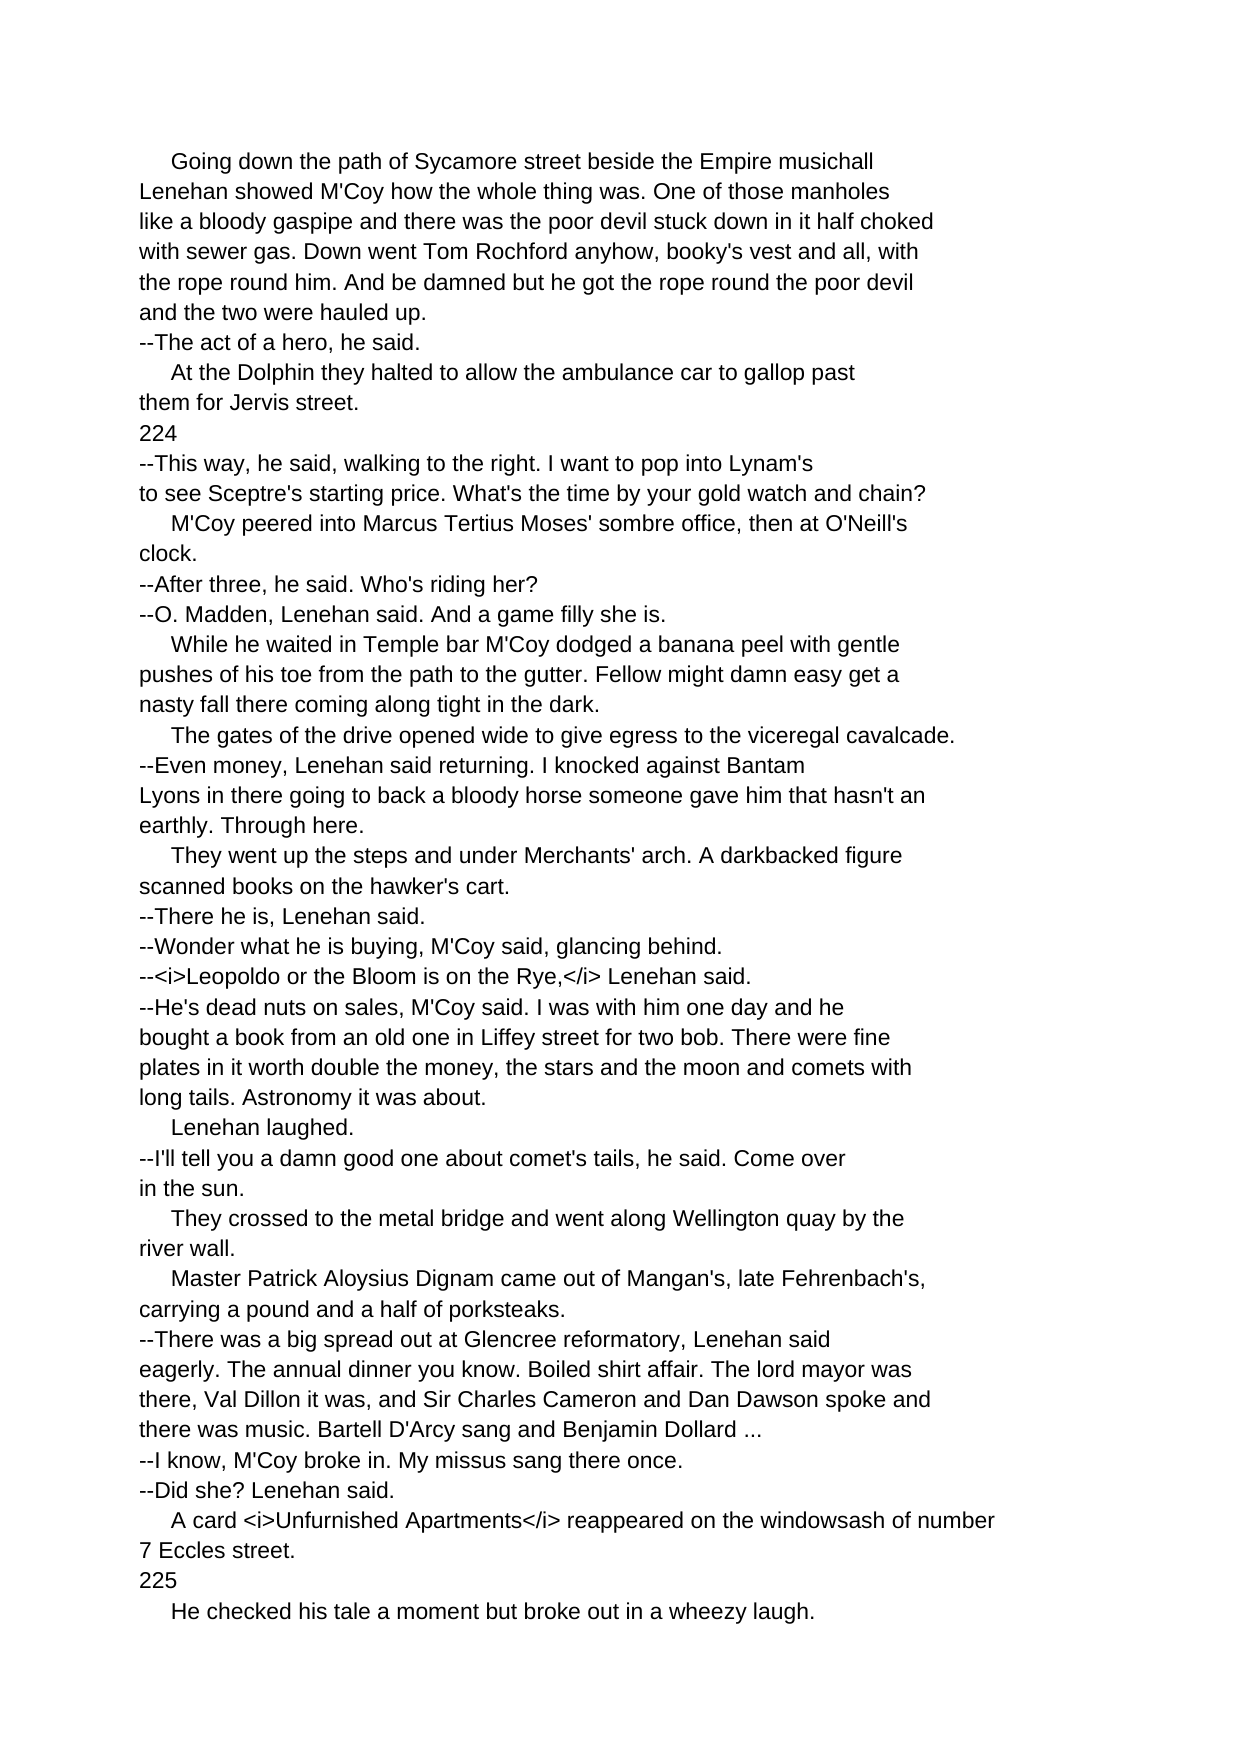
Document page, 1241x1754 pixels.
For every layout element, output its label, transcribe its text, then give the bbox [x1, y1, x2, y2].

text carrying a pound and a half of porksteaks. [139, 1296, 1101, 1322]
text --There was a big spread out at Glencree reformatory, Lenehan said [139, 1326, 1101, 1352]
text Master Patrick Aloysius Dignam came out of Mangan's, late Fehrenbach's, [139, 1265, 1101, 1292]
text eagerly. The annual dinner you know. Boiled shirt affair. The lord mayor was [139, 1356, 1101, 1382]
text --Wonder what he is buying, M'Coy said, glancing behind. [139, 933, 1101, 959]
text --I know, M'Coy broke in. My missus sang there once. [139, 1447, 1101, 1473]
text nasty fall there coming along tight in the dark. [139, 691, 1101, 718]
text clock. [139, 540, 1101, 567]
text pushes of his toe from the path to the gutter. Fellow might damn easy get a [139, 661, 1101, 687]
text At the Dolphin they halted to allow the ambulance car to gallop past [139, 359, 1101, 385]
text with sewer gas. Down went Tom Rochford anyhow, booky's vest and all, with [139, 238, 1101, 264]
text They went up the steps and under Merchants' arch. A darkbacked figure [139, 842, 1101, 869]
text there, Val Dillon it was, and Sir Charles Cameron and Dan Dawson spoke and [139, 1386, 1101, 1412]
text M'Coy peered into Marcus Tertius Moses' sombre office, then at O'Neill's [139, 510, 1101, 536]
text them for Jervis street. [139, 389, 1101, 416]
text He checked his tale a moment but broke out in a wheezy laugh. [139, 1598, 1101, 1624]
text --There he is, Lenehan said. [139, 903, 1101, 929]
text Lenehan showed M'Coy how the whole thing was. One of those manholes [139, 178, 1101, 204]
text there was music. Bartell D'Arcy sang and Benjamin Dollard ... [139, 1416, 1101, 1443]
text and the two were hauled up. [139, 299, 1101, 325]
text to see Sceptre's starting price. What's the time by your gold watch and chain? [139, 480, 1101, 506]
text 224 [139, 419, 1101, 446]
text earthly. Through here. [139, 812, 1101, 838]
text --Did she? Lenehan said. [139, 1477, 1101, 1503]
text Lyons in there going to back a bloody horse someone gave him that hasn't an [139, 782, 1101, 808]
text --Even money, Lenehan said returning. I knocked against Bantam [139, 752, 1101, 778]
text Lenehan laughed. [139, 1114, 1101, 1141]
text While he waited in Temple bar M'Coy dodged a banana peel with gentle [139, 631, 1101, 657]
text --He's dead nuts on sales, M'Coy said. I was with him one day and he [139, 993, 1101, 1020]
text --I'll tell you a damn good one about comet's tails, he said. Come over [139, 1144, 1101, 1171]
text A card <i>Unfurnished Apartments</i> reappeared on the windowsash of number [139, 1507, 1101, 1533]
text --The act of a hero, he said. [139, 329, 1101, 355]
text --This way, he said, walking to the right. I want to pop into Lynam's [139, 450, 1101, 476]
text river wall. [139, 1235, 1101, 1261]
text Going down the path of Sycamore street beside the Empire musichall [139, 148, 1101, 174]
text in the sun. [139, 1175, 1101, 1201]
text --After three, he said. Who's riding her? [139, 571, 1101, 597]
text 7 Eccles street. [139, 1537, 1101, 1563]
text --<i>Leopoldo or the Bloom is on the Rye,</i> Lenehan said. [139, 963, 1101, 989]
text 225 [139, 1567, 1101, 1594]
text plates in it worth double the money, the stars and the moon and comets with [139, 1054, 1101, 1080]
text They crossed to the metal bridge and went along Wellington quay by the [139, 1205, 1101, 1231]
text --O. Madden, Lenehan said. And a game filly she is. [139, 601, 1101, 627]
text The gates of the drive opened wide to give egress to the viceregal cavalcade. [139, 722, 1101, 748]
text scanned books on the hawker's cart. [139, 873, 1101, 899]
text long tails. Astronomy it was about. [139, 1084, 1101, 1110]
text bought a book from an old one in Liffey street for two bob. There were fine [139, 1024, 1101, 1050]
text the rope round him. And be damned but he got the rope round the poor devil [139, 268, 1101, 295]
text like a bloody gaspipe and there was the poor devil stuck down in it half choked [139, 208, 1101, 234]
